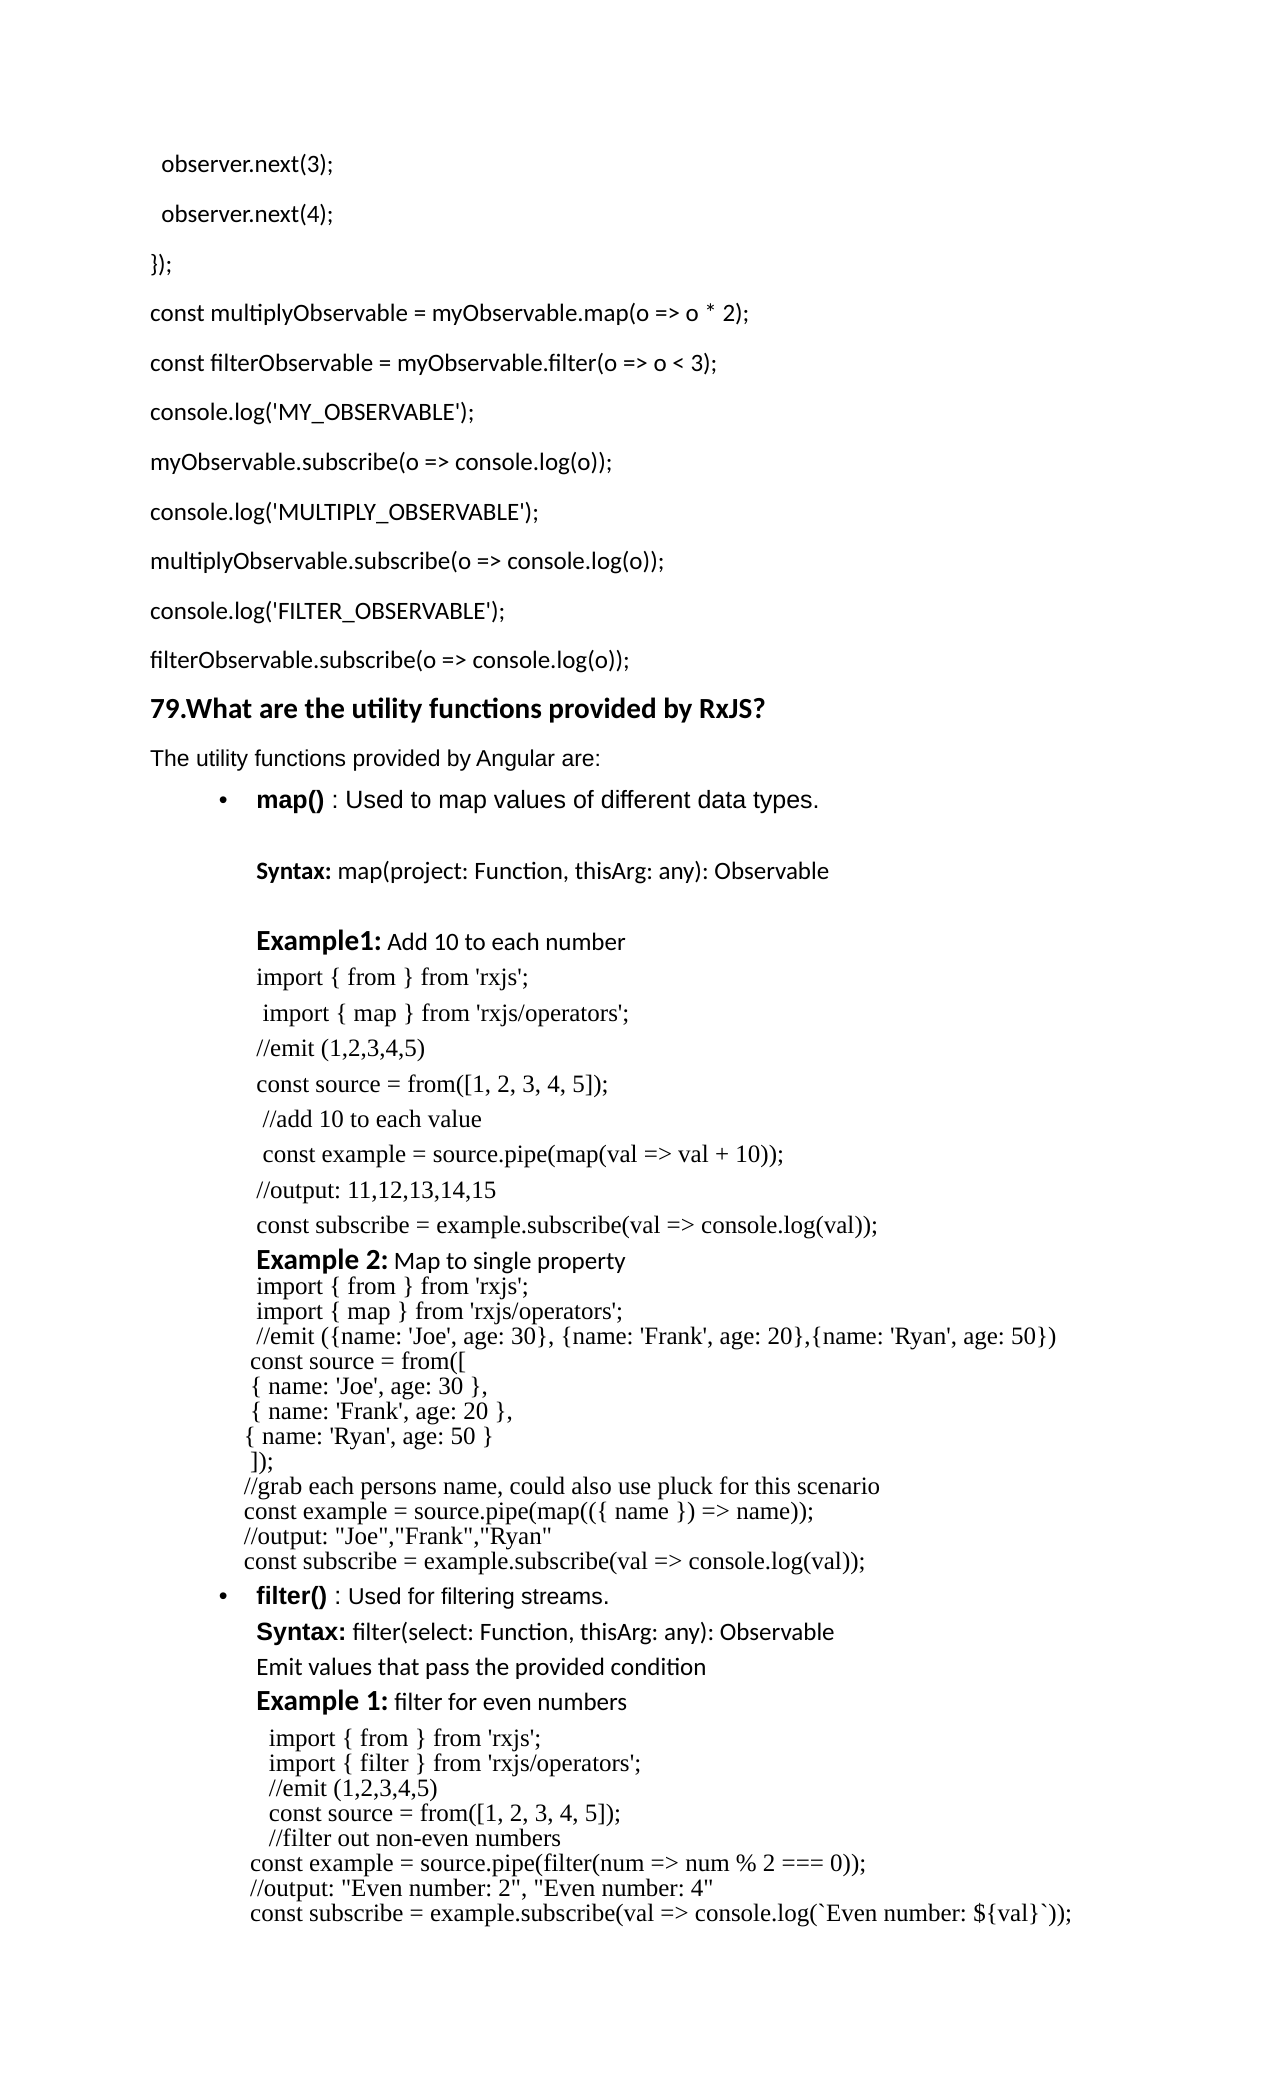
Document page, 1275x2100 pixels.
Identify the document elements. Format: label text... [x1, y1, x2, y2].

text const example = source.pipe(map(val => val + 10)); [256, 1143, 1125, 1168]
text observer.next(4); [150, 199, 1125, 228]
text const source = from([1, 2, 3, 4, 5]); [256, 1072, 1125, 1097]
text console.log('FILTER_OBSERVABLE'); [150, 596, 1125, 625]
text { name: 'Frank', age: 20 }, [150, 1399, 1125, 1424]
list map() : Used to map values of different data types. [219, 789, 1125, 814]
text observer.next(3); [150, 150, 1125, 179]
text //add 10 to each value [256, 1107, 1125, 1132]
list filter() : Used for filtering streams. [219, 1584, 1125, 1609]
text const source = from([1, 2, 3, 4, 5]); [150, 1801, 1125, 1826]
text filterObservable.subscribe(o => console.log(o)); [150, 646, 1125, 674]
text //emit ({name: 'Joe', age: 30}, {name: 'Frank', age: 20},{name: 'Ryan', age: 50}) [150, 1324, 1125, 1349]
text import { from } from 'rxjs'; [256, 966, 1125, 991]
text //output: 11,12,13,14,15 [256, 1178, 1125, 1203]
text Example 1: filter for even numbers [256, 1691, 1125, 1716]
text const subscribe = example.subscribe(val => console.log(val)); [256, 1214, 1125, 1239]
text //grab each persons name, could also use pluck for this scenario [150, 1474, 1125, 1499]
text import { from } from 'rxjs'; [150, 1726, 1125, 1751]
text //emit (1,2,3,4,5) [256, 1037, 1125, 1062]
text Example 2: Map to single property [150, 1249, 1125, 1274]
text Example1: Add 10 to each number [256, 930, 1125, 955]
text { name: 'Joe', age: 30 }, [150, 1374, 1125, 1399]
text 79.What are the utility functions provided by RxJS? [150, 695, 1125, 724]
text }); [150, 249, 1125, 278]
text const source = from([ [150, 1349, 1125, 1374]
text myObservable.subscribe(o => console.log(o)); [150, 447, 1125, 476]
text const subscribe = example.subscribe(val => console.log(val)); [150, 1549, 1125, 1574]
text const example = source.pipe(filter(num => num % 2 === 0)); [150, 1851, 1125, 1876]
text //output: "Even number: 2", "Even number: 4" [150, 1876, 1125, 1901]
text ]); [150, 1449, 1125, 1474]
text { name: 'Ryan', age: 50 } [150, 1424, 1125, 1449]
text import { filter } from 'rxjs/operators'; [150, 1751, 1125, 1776]
text import { from } from 'rxjs'; [150, 1274, 1125, 1299]
text //emit (1,2,3,4,5) [150, 1776, 1125, 1801]
text const filterObservable = myObservable.filter(o => o < 3); [150, 348, 1125, 377]
text Syntax: map(project: Function, thisArg: any): Observable [256, 859, 1125, 884]
text The utility functions provided by Angular are: [150, 745, 1125, 772]
text //filter out non-even numbers [150, 1826, 1125, 1851]
text const example = source.pipe(map(({ name }) => name)); [150, 1499, 1125, 1524]
text console.log('MULTIPLY_OBSERVABLE'); [150, 497, 1125, 526]
text Syntax: filter(select: Function, thisArg: any): Observable [256, 1620, 1125, 1645]
text import { map } from 'rxjs/operators'; [150, 1299, 1125, 1324]
text console.log('MY_OBSERVABLE'); [150, 398, 1125, 427]
text import { map } from 'rxjs/operators'; [256, 1001, 1125, 1026]
text Emit values that pass the provided condition [256, 1655, 1125, 1680]
text multiplyObservable.subscribe(o => console.log(o)); [150, 547, 1125, 575]
text const subscribe = example.subscribe(val => console.log(`Even number: ${val}`)); [150, 1901, 1125, 1926]
text //output: "Joe","Frank","Ryan" [150, 1524, 1125, 1549]
text const multiplyObservable = myObservable.map(o => o * 2); [150, 299, 1125, 327]
